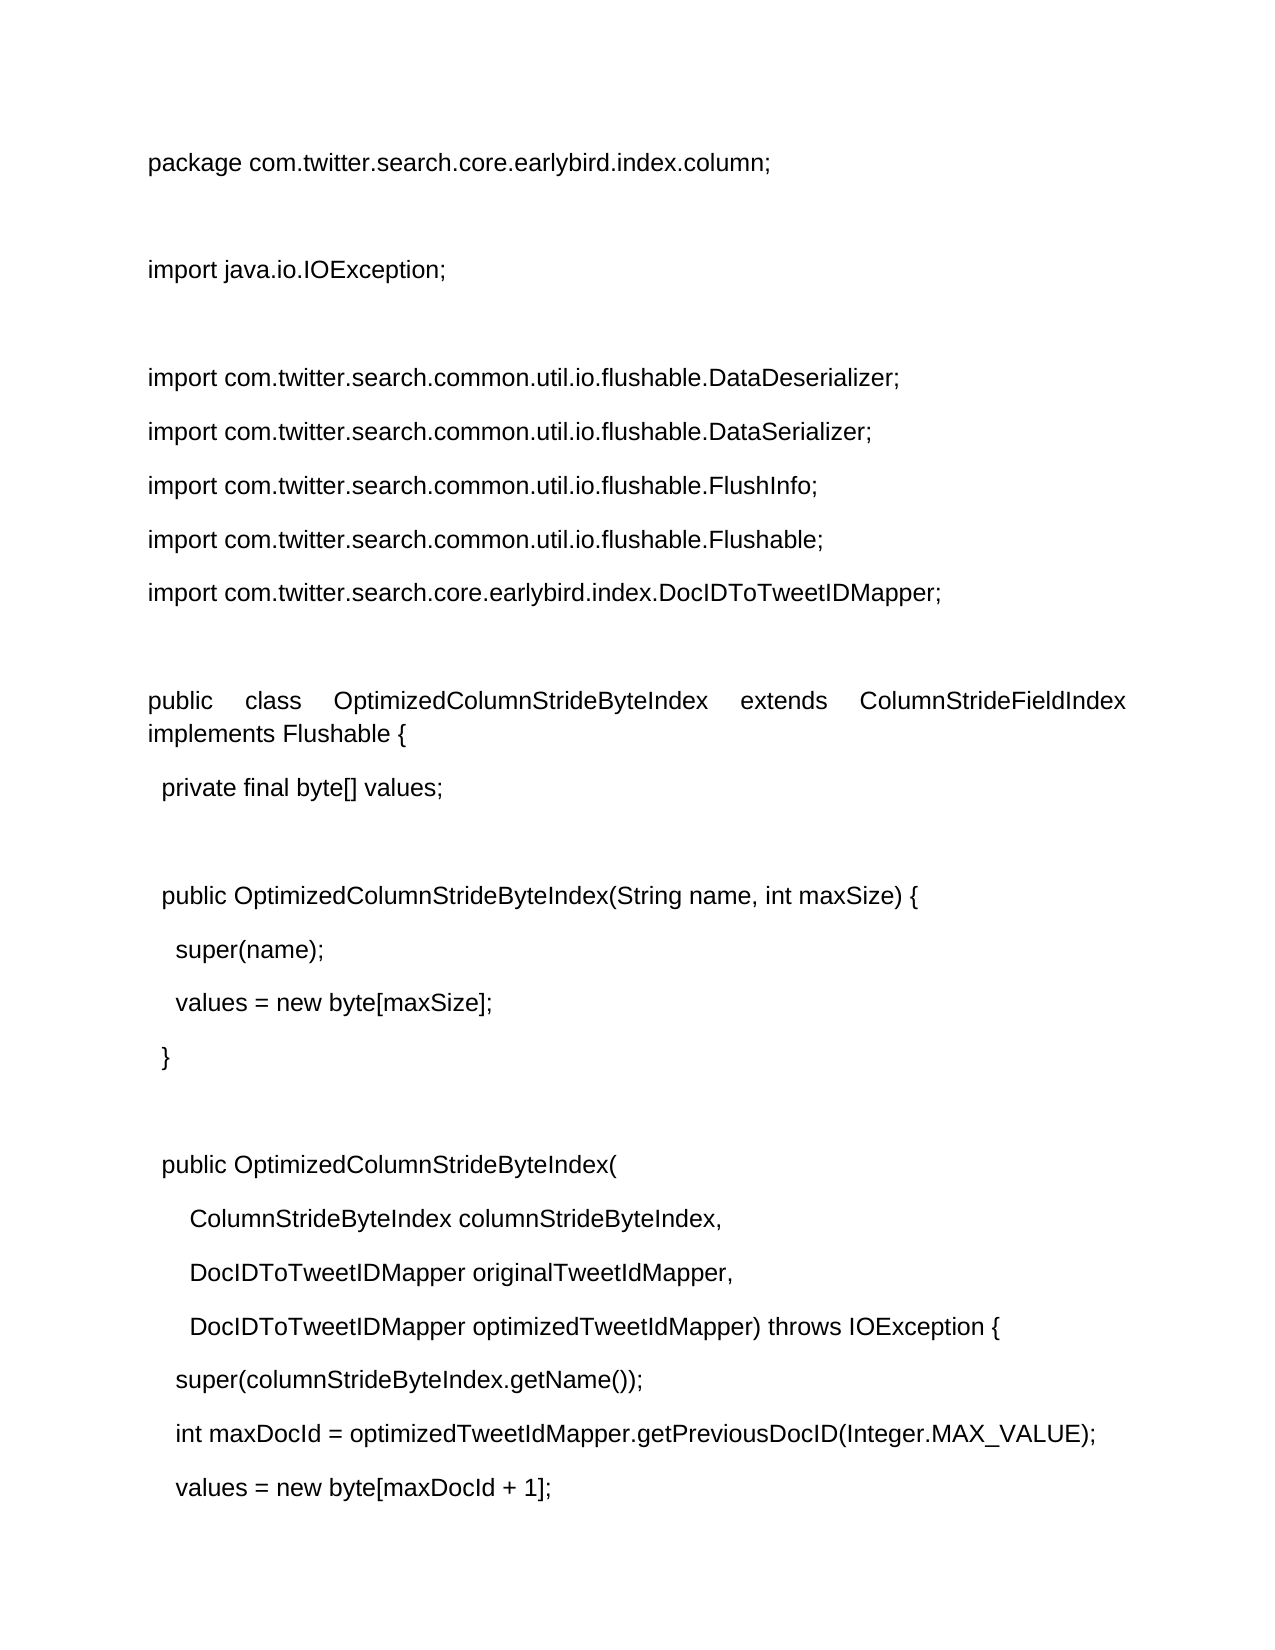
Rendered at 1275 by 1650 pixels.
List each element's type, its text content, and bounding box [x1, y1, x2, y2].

text import com.twitter.search.common.util.io.flushable.DataSerializer; [148, 417, 1127, 446]
text import com.twitter.search.common.util.io.flushable.Flushable; [148, 524, 1127, 553]
text ColumnStrideByteIndex columnStrideByteIndex, [148, 1204, 1127, 1233]
text package com.twitter.search.core.earlybird.index.column; [148, 148, 1127, 176]
text values = new byte[maxSize]; [148, 988, 1127, 1017]
text import com.twitter.search.common.util.io.flushable.DataDeserializer; [148, 363, 1127, 392]
text import java.io.IOException; [148, 255, 1127, 284]
text DocIDToTweetIDMapper optimizedTweetIdMapper) throws IOException { [148, 1312, 1127, 1340]
text public OptimizedColumnStrideByteIndex( [148, 1150, 1127, 1179]
text private final byte[] values; [148, 773, 1127, 802]
text super(name); [148, 934, 1127, 963]
text DocIDToTweetIDMapper originalTweetIdMapper, [148, 1258, 1127, 1286]
text values = new byte[maxDocId + 1]; [148, 1473, 1127, 1502]
text import com.twitter.search.common.util.io.flushable.FlushInfo; [148, 471, 1127, 499]
text int maxDocId = optimizedTweetIdMapper.getPreviousDocID(Integer.MAX_VALUE); [148, 1419, 1127, 1448]
text } [148, 1042, 1127, 1071]
text public class OptimizedColumnStrideByteIndex extends ColumnStrideFieldIndex implements Flushable { [148, 686, 1127, 748]
text public OptimizedColumnStrideByteIndex(String name, int maxSize) { [148, 881, 1127, 909]
text super(columnStrideByteIndex.getName()); [148, 1365, 1127, 1394]
text import com.twitter.search.core.earlybird.index.DocIDToTweetIDMapper; [148, 578, 1127, 607]
